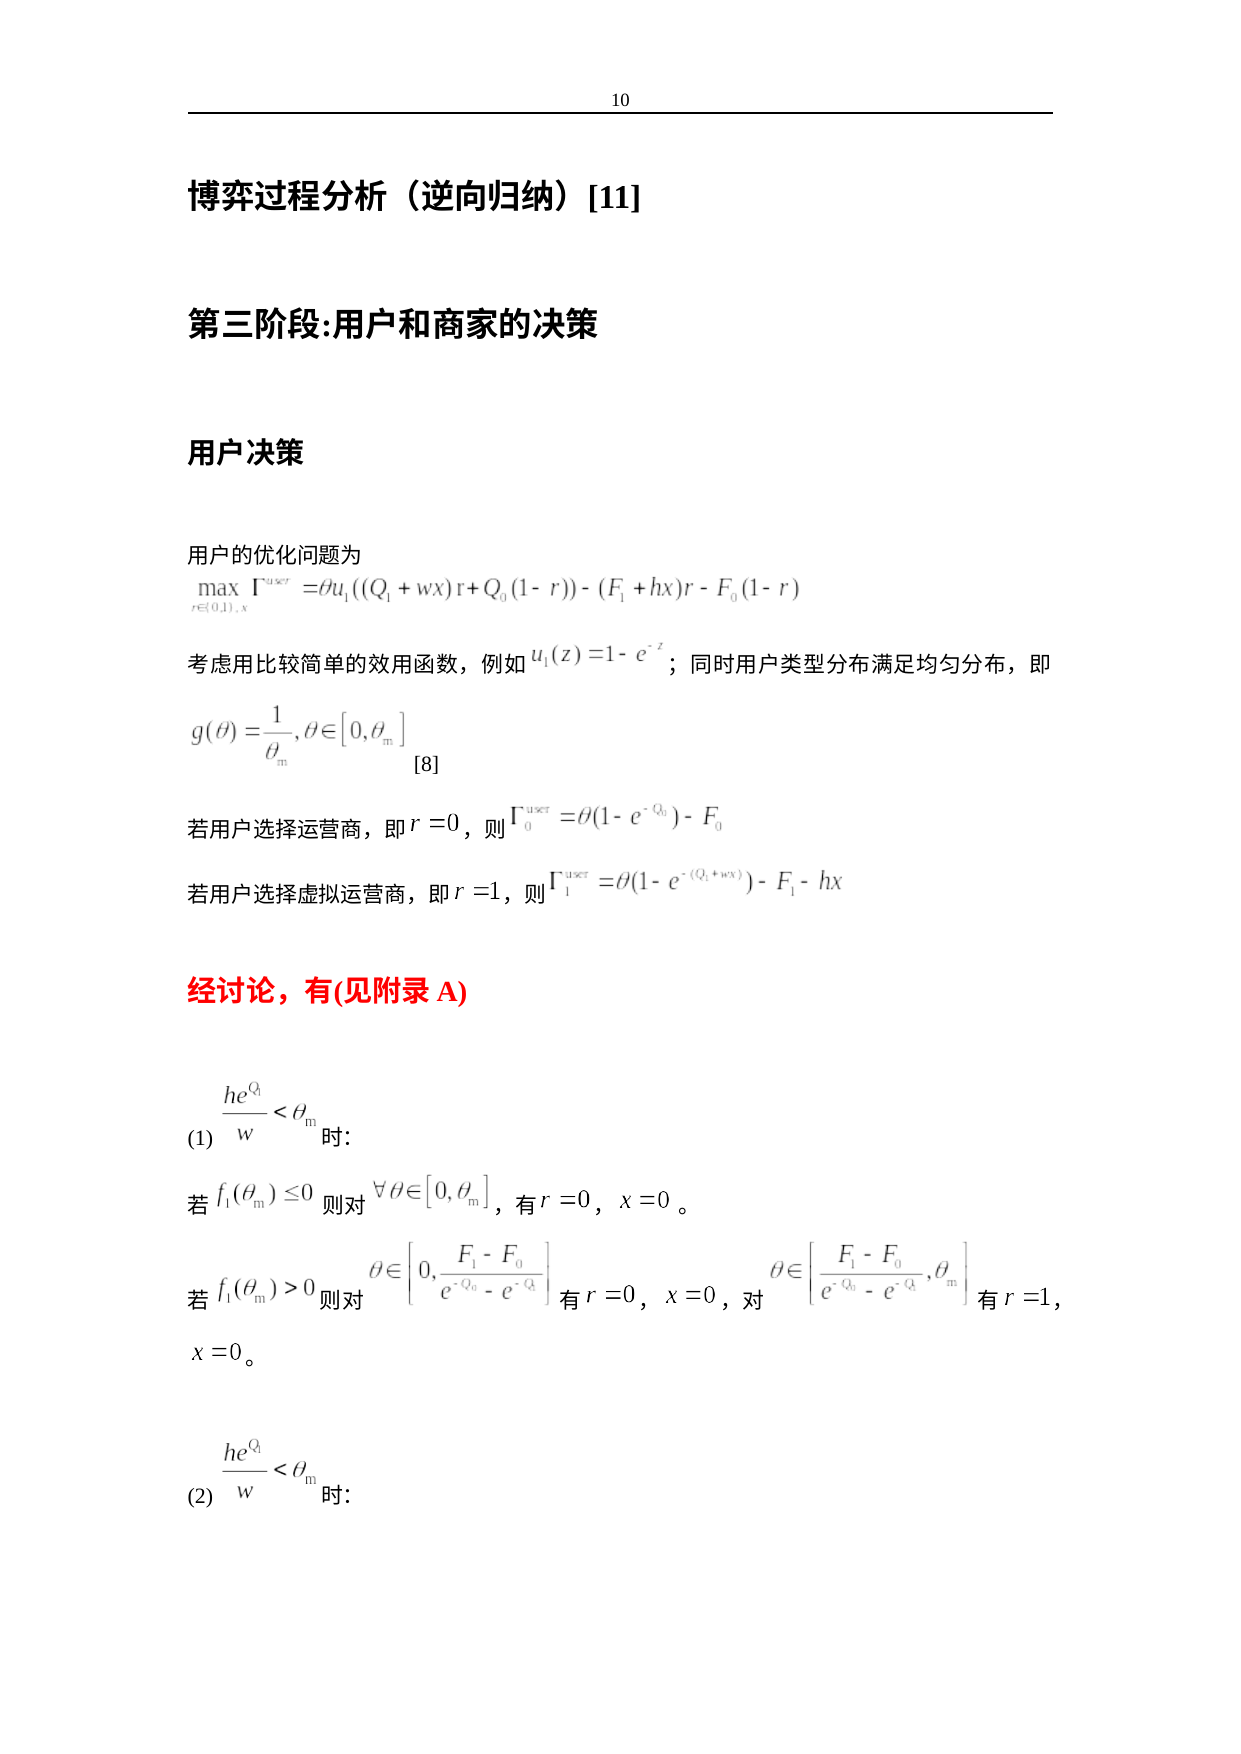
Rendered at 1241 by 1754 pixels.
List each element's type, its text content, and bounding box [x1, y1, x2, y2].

text 若用户选择虚拟运营商，即，则 [187, 862, 1053, 927]
text 若用户选择运营商，即，则 [187, 797, 1053, 862]
subtitle 博弈过程分析（逆向归纳）[11] [187, 162, 1053, 227]
subtitle 第三阶段:用户和商家的决策 [187, 289, 1053, 354]
subtitle 经讨论，有(见附录A) [187, 956, 1053, 1021]
text 若则对有，，对有，。 [187, 1238, 1053, 1400]
text 用户的优化问题为 [187, 537, 1053, 570]
text (2) 时： [187, 1433, 1053, 1530]
text 若 则对，有， 。 [187, 1173, 1053, 1238]
text 考虑用比较简单的效用函数，例如；同时用户类型分布满足均匀分布，即 [8] [187, 635, 1053, 797]
text (1) 时： [187, 1075, 1053, 1173]
subtitle 用户决策 [187, 418, 1053, 483]
